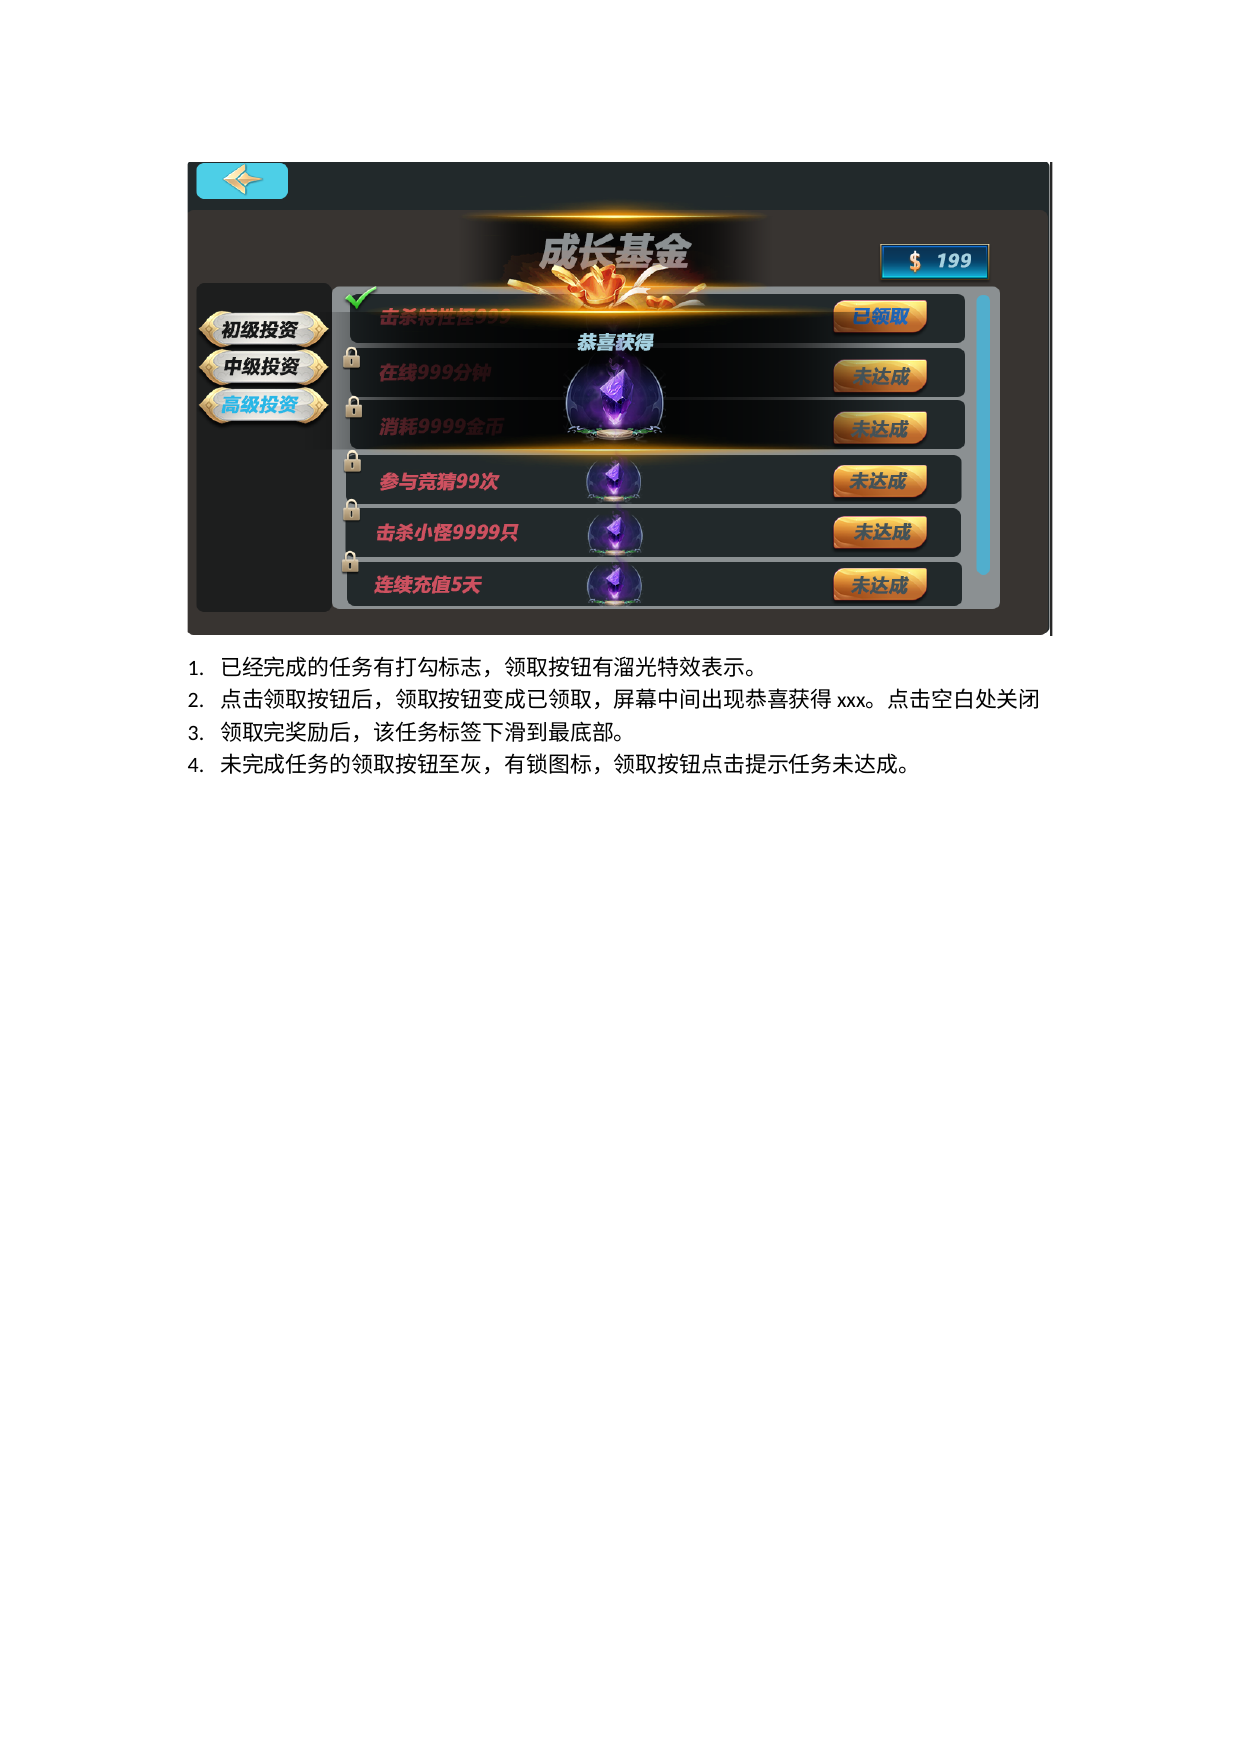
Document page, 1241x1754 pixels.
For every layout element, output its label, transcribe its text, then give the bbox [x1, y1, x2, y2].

list 已经完成的任务有打勾标志，领取按钮有溜光特效表示。 [187, 649, 1053, 682]
list 点击领取按钮后，领取按钮变成已领取，屏幕中间出现恭喜获得xxx。点击空白处关闭 [187, 682, 1053, 714]
picture [187, 162, 1053, 636]
list 领取完奖励后，该任务标签下滑到最底部。 [187, 714, 1053, 747]
list 未完成任务的领取按钮至灰，有锁图标，领取按钮点击提示任务未达成。 [187, 747, 1053, 779]
